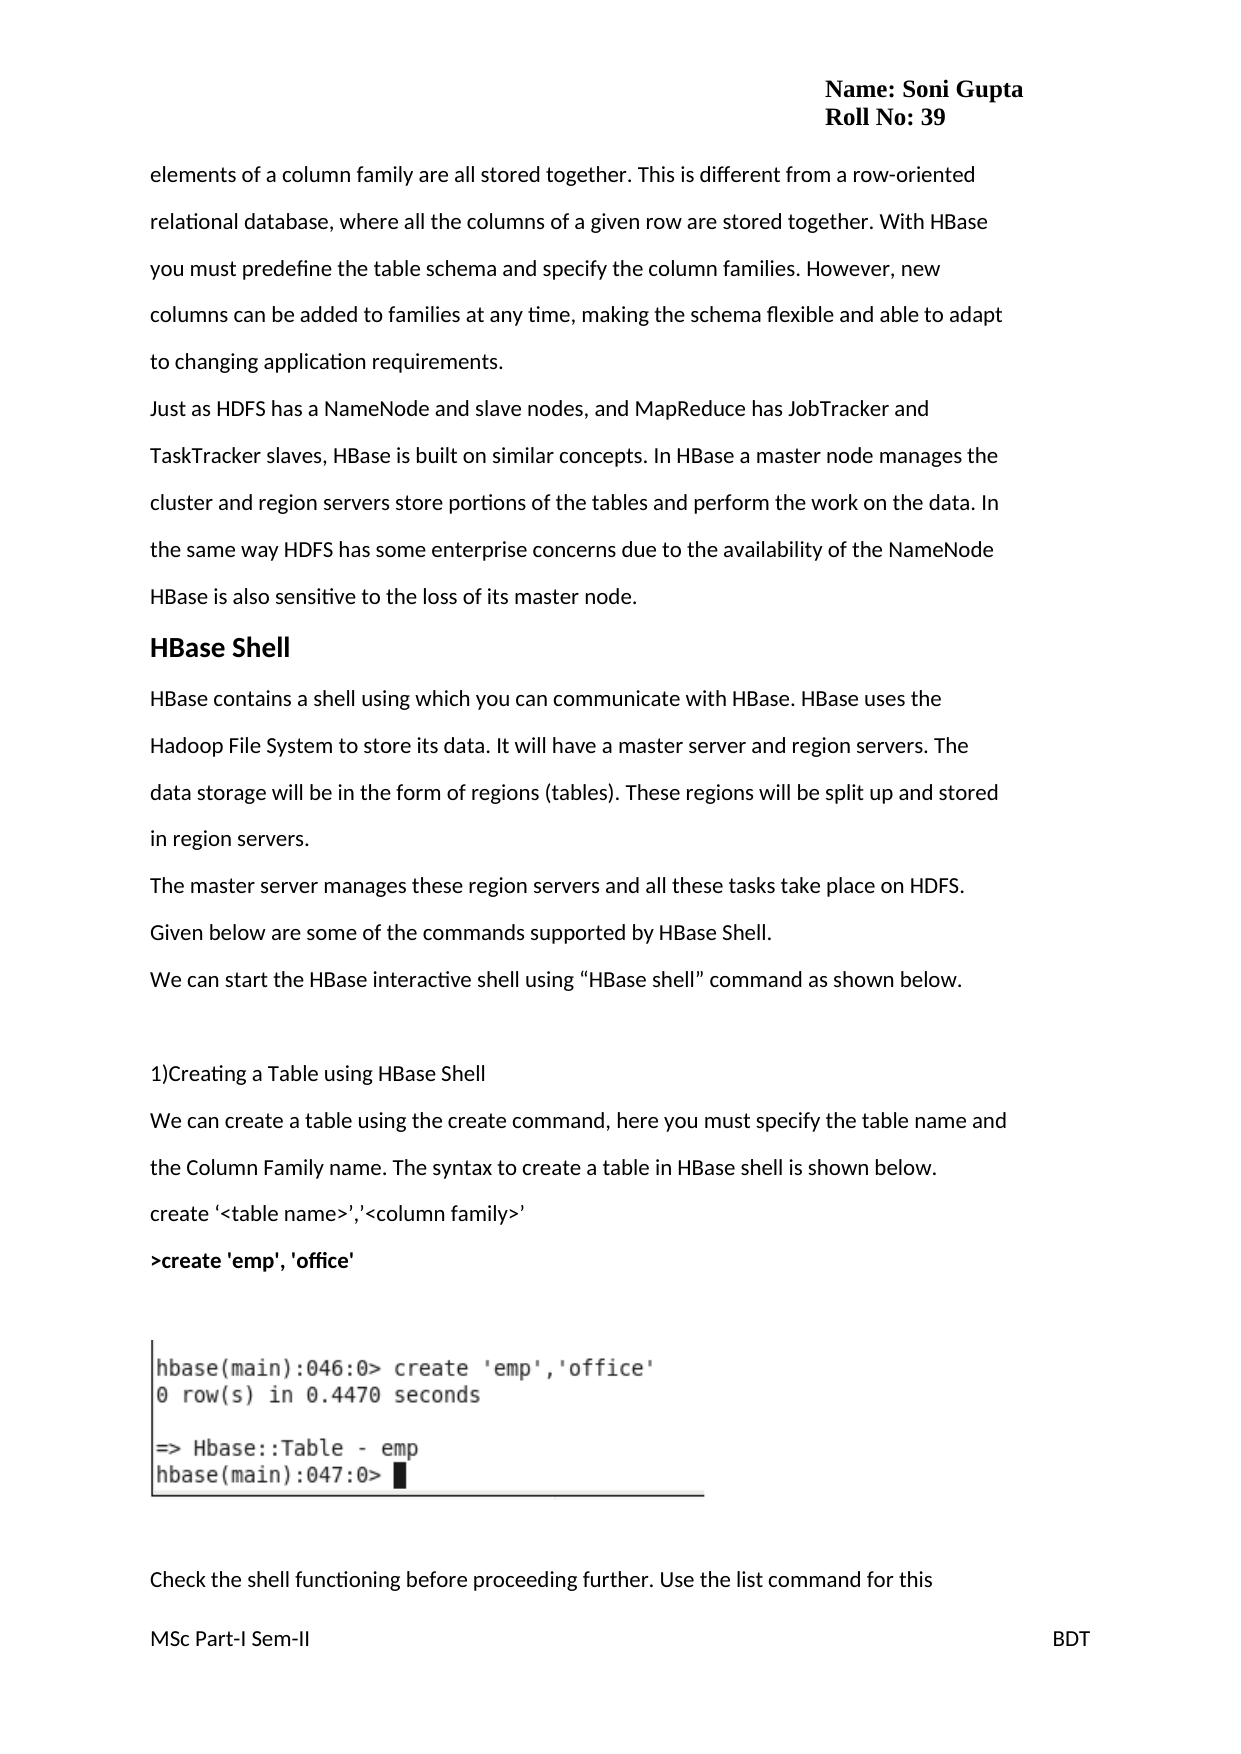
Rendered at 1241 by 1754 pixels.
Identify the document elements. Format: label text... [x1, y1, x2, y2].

text 1)Creating a Table using HBase Shell [150, 1059, 1090, 1087]
text We can create a table using the create command, here you must specify the table name and [150, 1106, 1090, 1134]
text in region servers. [150, 824, 1090, 852]
text data storage will be in the form of regions (tables). These regions will be split up and stored [150, 778, 1090, 806]
text Hadoop File System to store its data. It will have a master server and region servers. The [150, 731, 1090, 759]
text The master server manages these region servers and all these tasks take place on HDFS. [150, 871, 1090, 899]
text create ‘<table name>’,’<column family>’ [150, 1199, 1090, 1227]
text We can start the HBase interactive shell using “HBase shell” command as shown below. [150, 965, 1090, 993]
text to changing application requirements. [150, 347, 1090, 376]
text Given below are some of the commands supported by HBase Shell. [150, 918, 1090, 946]
text the Column Family name. The syntax to create a table in HBase shell is shown below. [150, 1153, 1090, 1181]
picture [150, 1340, 705, 1500]
text elements of a column family are all stored together. This is different from a row-oriented [150, 160, 1090, 188]
text cluster and region servers store portions of the tables and perform the work on the data. In [150, 488, 1090, 516]
text columns can be added to families at any time, making the schema flexible and able to adapt [150, 301, 1090, 329]
text HBase is also sensitive to the loss of its master node. [150, 582, 1090, 610]
text HBase contains a shell using which you can communicate with HBase. HBase uses the [150, 684, 1090, 712]
text you must predefine the table schema and specify the column families. However, new [150, 254, 1090, 282]
text >create 'emp', 'office' [150, 1246, 1090, 1274]
text the same way HDFS has some enterprise concerns due to the availability of the NameNode [150, 535, 1090, 563]
text Check the shell functioning before proceeding further. Use the list command for this [150, 1565, 1090, 1593]
text relational database, where all the columns of a given row are stored together. With HBase [150, 207, 1090, 235]
text HBase Shell [150, 629, 1090, 664]
text Just as HDFS has a NameNode and slave nodes, and MapReduce has JobTracker and [150, 394, 1090, 422]
text TaskTracker slaves, HBase is built on similar concepts. In HBase a master node manages the [150, 441, 1090, 469]
